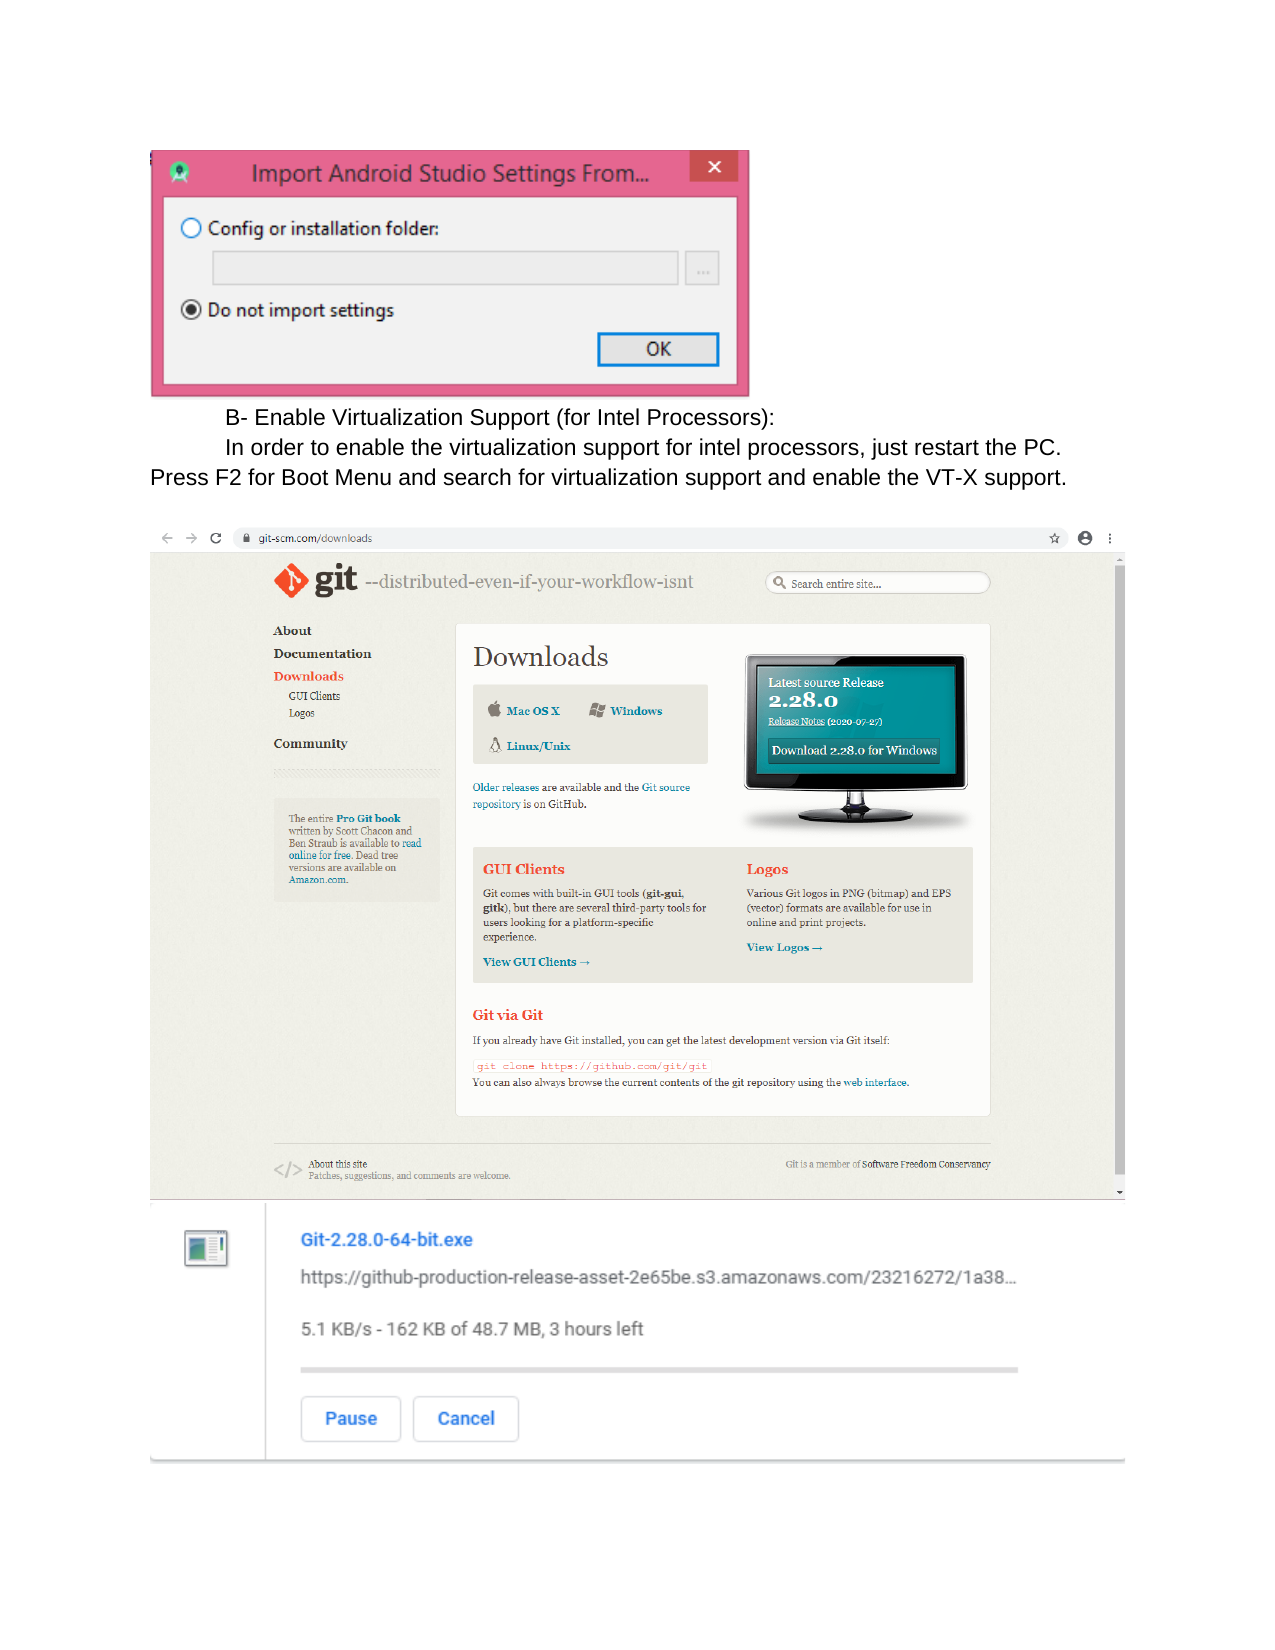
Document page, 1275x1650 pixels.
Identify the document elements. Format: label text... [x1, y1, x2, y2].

picture [150, 524, 1125, 1200]
picture [150, 150, 750, 400]
text In order to enable the virtualization support for intel processors, just restart the PC. Press F2 for Boot Menu and search for virtualization support and enable the VT-X support. [150, 434, 1125, 491]
picture [150, 1203, 1125, 1464]
text B- Enable Virtualization Support (for Intel Processors): [150, 404, 1125, 430]
